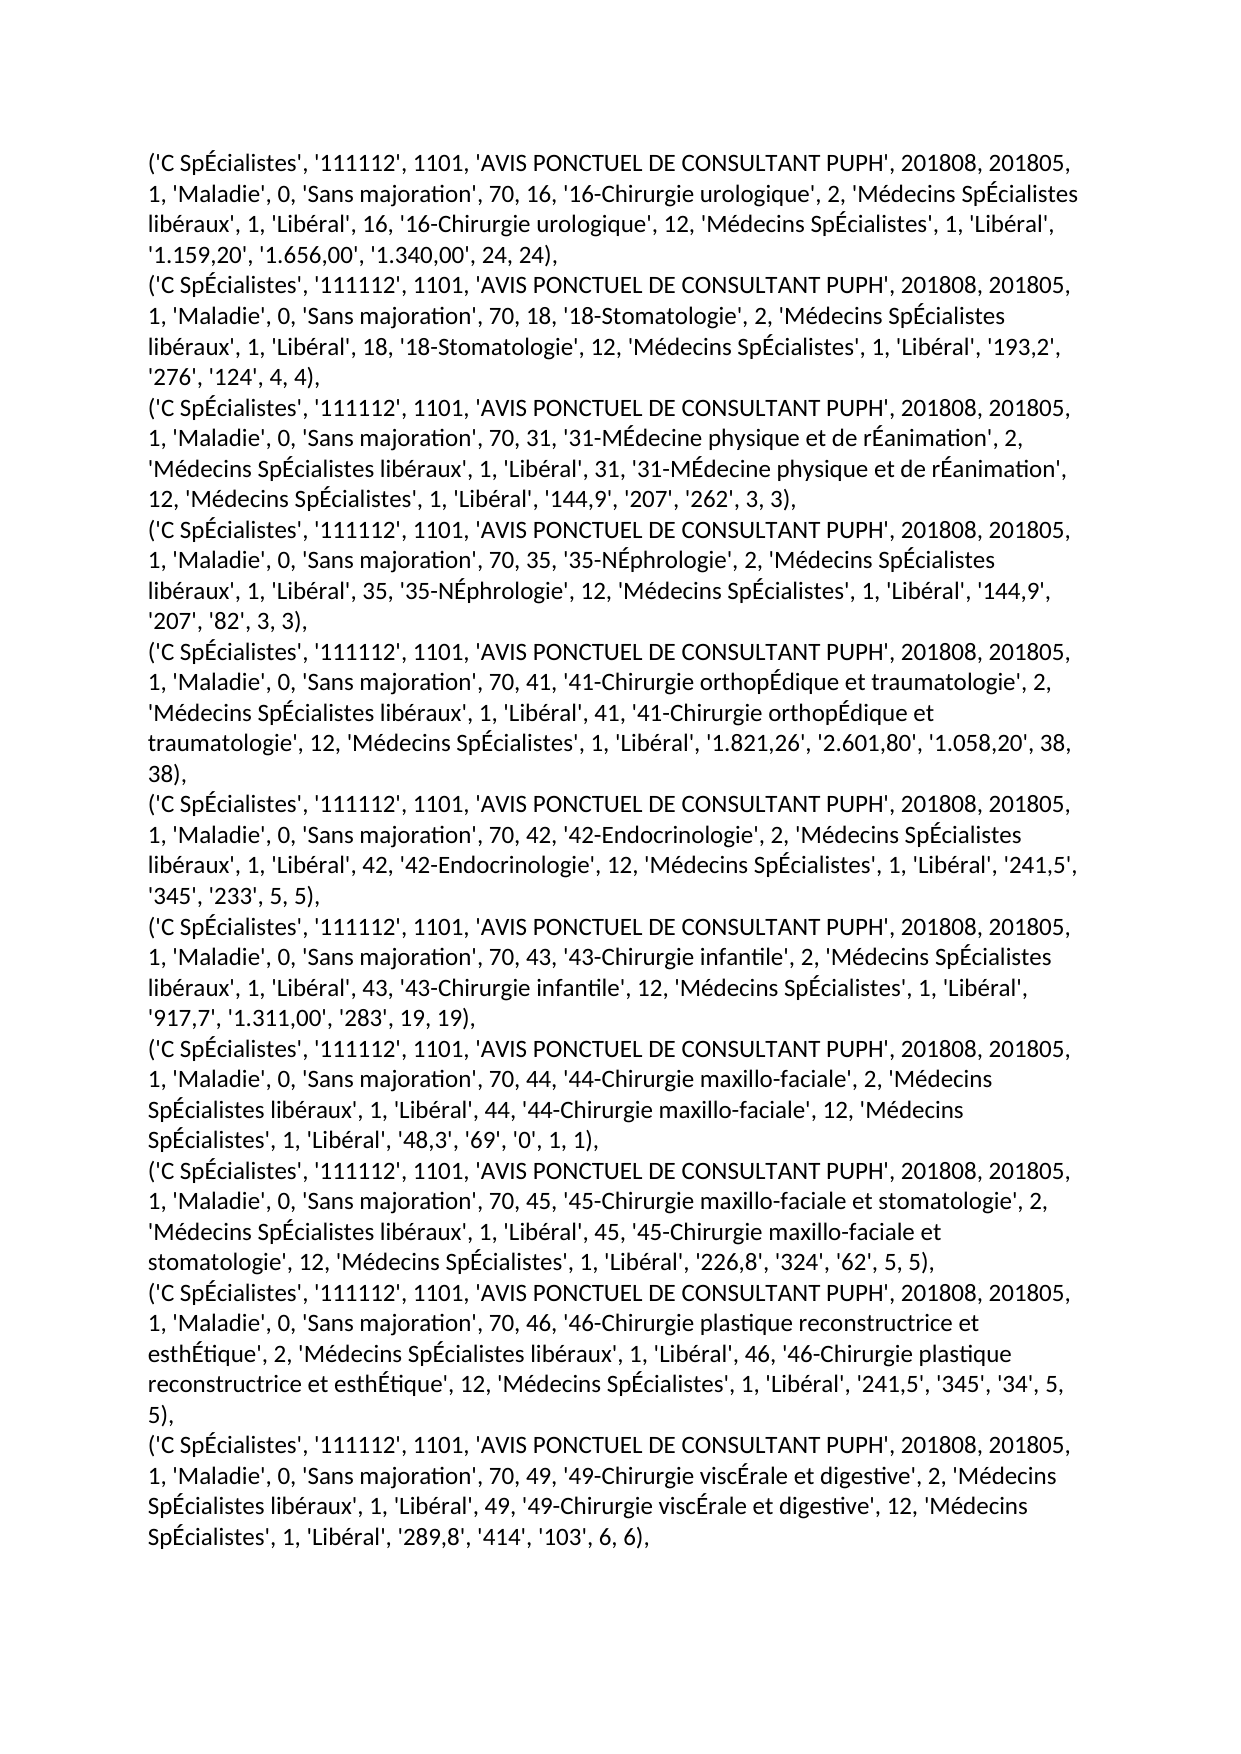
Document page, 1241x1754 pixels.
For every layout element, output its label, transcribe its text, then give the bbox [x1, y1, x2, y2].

text ('C SpÉcialistes', '111112', 1101, 'AVIS PONCTUEL DE CONSULTANT PUPH', 201808, 201805, 1, 'Maladie', 0, 'Sans majoration', 70, 31, '31-MÉdecine physique et de rÉanimation', 2, 'Médecins SpÉcialistes libéraux', 1, 'Libéral', 31, '31-MÉdecine physique et de rÉanimation', 12, 'Médecins SpÉcialistes', 1, 'Libéral', '144,9', '207', '262', 3, 3), [148, 392, 1093, 514]
text ('C SpÉcialistes', '111112', 1101, 'AVIS PONCTUEL DE CONSULTANT PUPH', 201808, 201805, 1, 'Maladie', 0, 'Sans majoration', 70, 35, '35-NÉphrologie', 2, 'Médecins SpÉcialistes libéraux', 1, 'Libéral', 35, '35-NÉphrologie', 12, 'Médecins SpÉcialistes', 1, 'Libéral', '144,9', '207', '82', 3, 3), [148, 514, 1093, 636]
text ('C SpÉcialistes', '111112', 1101, 'AVIS PONCTUEL DE CONSULTANT PUPH', 201808, 201805, 1, 'Maladie', 0, 'Sans majoration', 70, 45, '45-Chirurgie maxillo-faciale et stomatologie', 2, 'Médecins SpÉcialistes libéraux', 1, 'Libéral', 45, '45-Chirurgie maxillo-faciale et stomatologie', 12, 'Médecins SpÉcialistes', 1, 'Libéral', '226,8', '324', '62', 5, 5), [148, 1155, 1093, 1277]
text ('C SpÉcialistes', '111112', 1101, 'AVIS PONCTUEL DE CONSULTANT PUPH', 201808, 201805, 1, 'Maladie', 0, 'Sans majoration', 70, 42, '42-Endocrinologie', 2, 'Médecins SpÉcialistes libéraux', 1, 'Libéral', 42, '42-Endocrinologie', 12, 'Médecins SpÉcialistes', 1, 'Libéral', '241,5', '345', '233', 5, 5), [148, 788, 1093, 911]
text ('C SpÉcialistes', '111112', 1101, 'AVIS PONCTUEL DE CONSULTANT PUPH', 201808, 201805, 1, 'Maladie', 0, 'Sans majoration', 70, 18, '18-Stomatologie', 2, 'Médecins SpÉcialistes libéraux', 1, 'Libéral', 18, '18-Stomatologie', 12, 'Médecins SpÉcialistes', 1, 'Libéral', '193,2', '276', '124', 4, 4), [148, 270, 1093, 392]
text ('C SpÉcialistes', '111112', 1101, 'AVIS PONCTUEL DE CONSULTANT PUPH', 201808, 201805, 1, 'Maladie', 0, 'Sans majoration', 70, 44, '44-Chirurgie maxillo-faciale', 2, 'Médecins SpÉcialistes libéraux', 1, 'Libéral', 44, '44-Chirurgie maxillo-faciale', 12, 'Médecins SpÉcialistes', 1, 'Libéral', '48,3', '69', '0', 1, 1), [148, 1033, 1093, 1155]
text ('C SpÉcialistes', '111112', 1101, 'AVIS PONCTUEL DE CONSULTANT PUPH', 201808, 201805, 1, 'Maladie', 0, 'Sans majoration', 70, 41, '41-Chirurgie orthopÉdique et traumatologie', 2, 'Médecins SpÉcialistes libéraux', 1, 'Libéral', 41, '41-Chirurgie orthopÉdique et traumatologie', 12, 'Médecins SpÉcialistes', 1, 'Libéral', '1.821,26', '2.601,80', '1.058,20', 38, 38), [148, 636, 1093, 788]
text ('C SpÉcialistes', '111112', 1101, 'AVIS PONCTUEL DE CONSULTANT PUPH', 201808, 201805, 1, 'Maladie', 0, 'Sans majoration', 70, 43, '43-Chirurgie infantile', 2, 'Médecins SpÉcialistes libéraux', 1, 'Libéral', 43, '43-Chirurgie infantile', 12, 'Médecins SpÉcialistes', 1, 'Libéral', '917,7', '1.311,00', '283', 19, 19), [148, 911, 1093, 1033]
text ('C SpÉcialistes', '111112', 1101, 'AVIS PONCTUEL DE CONSULTANT PUPH', 201808, 201805, 1, 'Maladie', 0, 'Sans majoration', 70, 46, '46-Chirurgie plastique reconstructrice et esthÉtique', 2, 'Médecins SpÉcialistes libéraux', 1, 'Libéral', 46, '46-Chirurgie plastique reconstructrice et esthÉtique', 12, 'Médecins SpÉcialistes', 1, 'Libéral', '241,5', '345', '34', 5, 5), [148, 1277, 1093, 1429]
text ('C SpÉcialistes', '111112', 1101, 'AVIS PONCTUEL DE CONSULTANT PUPH', 201808, 201805, 1, 'Maladie', 0, 'Sans majoration', 70, 16, '16-Chirurgie urologique', 2, 'Médecins SpÉcialistes libéraux', 1, 'Libéral', 16, '16-Chirurgie urologique', 12, 'Médecins SpÉcialistes', 1, 'Libéral', '1.159,20', '1.656,00', '1.340,00', 24, 24), [148, 148, 1093, 270]
text ('C SpÉcialistes', '111112', 1101, 'AVIS PONCTUEL DE CONSULTANT PUPH', 201808, 201805, 1, 'Maladie', 0, 'Sans majoration', 70, 49, '49-Chirurgie viscÉrale et digestive', 2, 'Médecins SpÉcialistes libéraux', 1, 'Libéral', 49, '49-Chirurgie viscÉrale et digestive', 12, 'Médecins SpÉcialistes', 1, 'Libéral', '289,8', '414', '103', 6, 6), [148, 1429, 1093, 1552]
